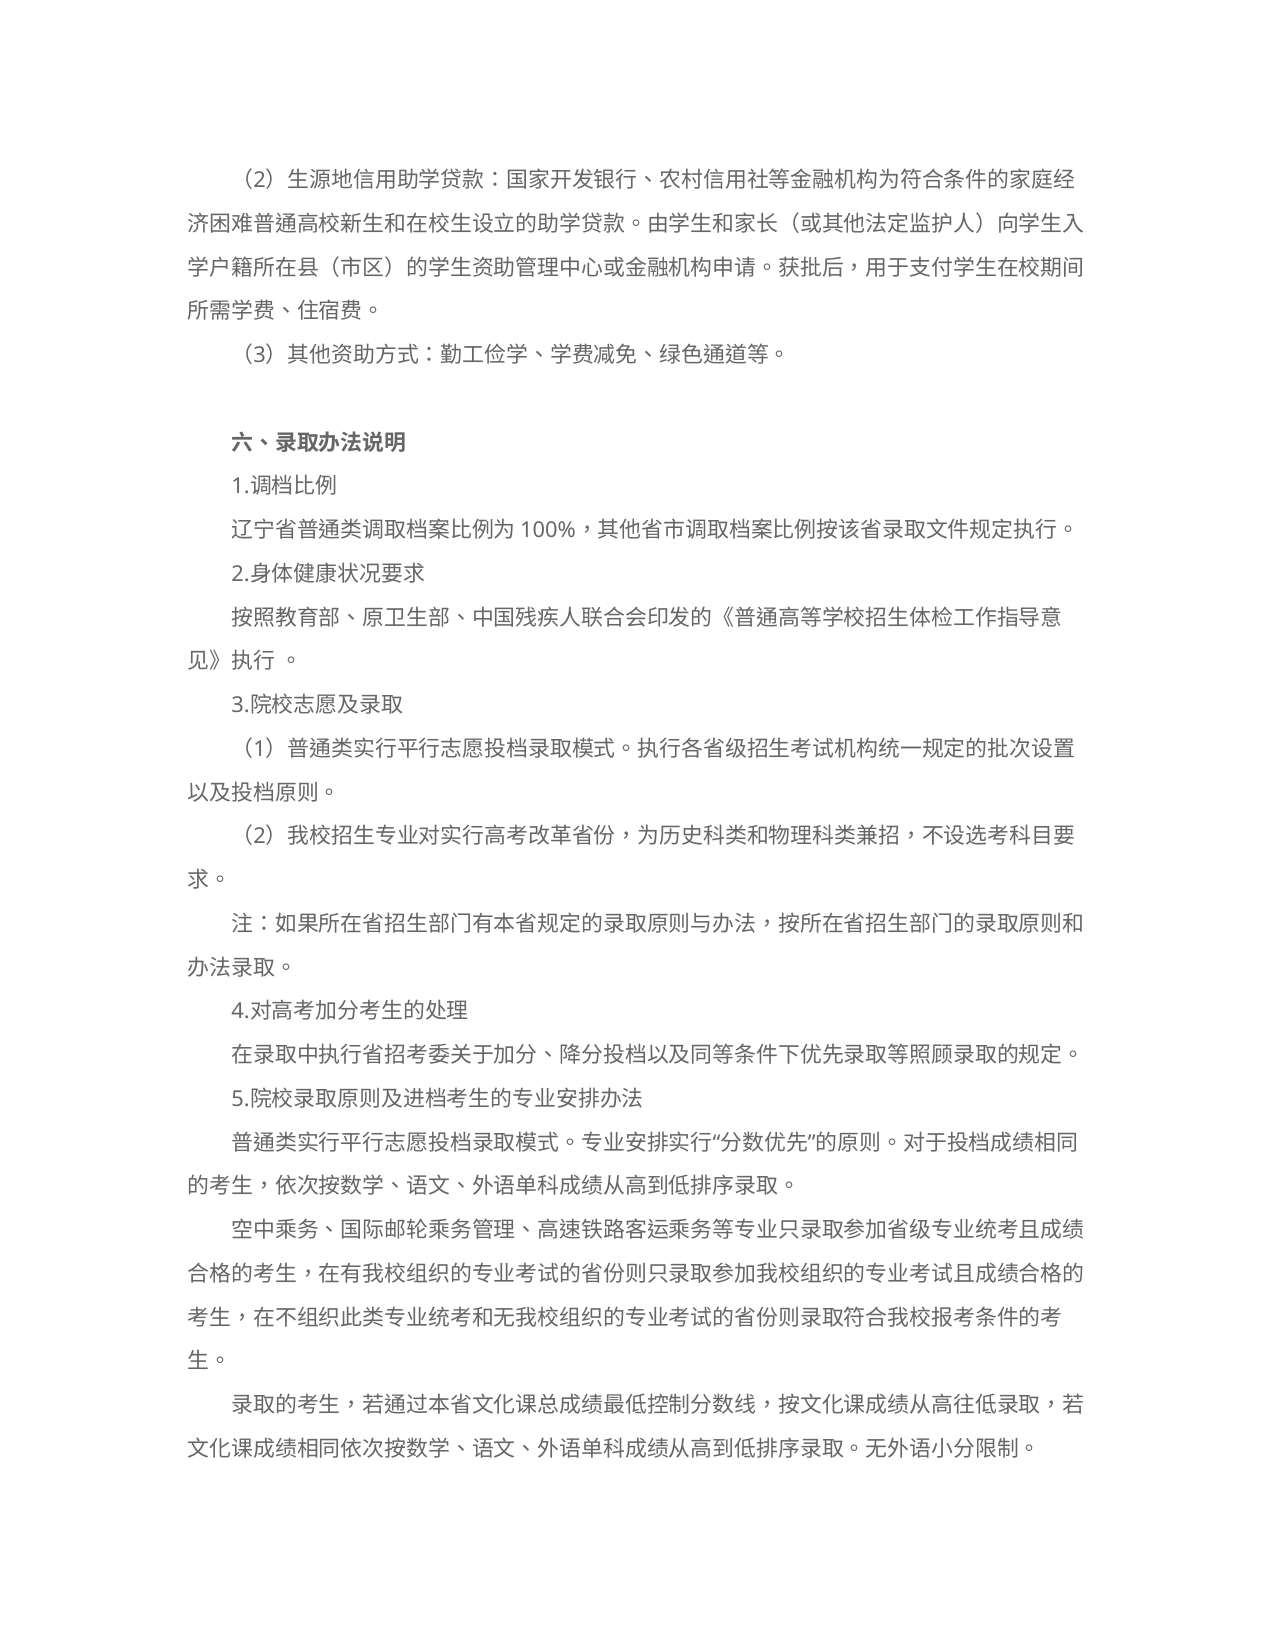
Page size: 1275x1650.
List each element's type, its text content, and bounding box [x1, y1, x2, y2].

text 5.院校录取原则及进档考生的专业安排办法 [187, 1069, 1087, 1112]
text 3.院校志愿及录取 [187, 675, 1087, 719]
text 按照教育部、原卫生部、中国残疾人联合会印发的《普通高等学校招生体检工作指导意见》执行 。 [187, 587, 1087, 675]
text 录取的考生，若通过本省文化课总成绩最低控制分数线，按文化课成绩从高往低录取，若文化课成绩相同依次按数学、语文、外语单科成绩从高到低排序录取。无外语小分限制。 [187, 1375, 1087, 1462]
text 在录取中执行省招考委关于加分、降分投档以及同等条件下优先录取等照顾录取的规定。 [187, 1025, 1087, 1069]
text （2）生源地信用助学贷款：国家开发银行、农村信用社等金融机构为符合条件的家庭经济困难普通高校新生和在校生设立的助学贷款。由学生和家长（或其他法定监护人）向学生入学户籍所在县（市区）的学生资助管理中心或金融机构申请。获批后，用于支付学生在校期间所需学费、住宿费。 [187, 150, 1087, 325]
text 2.身体健康状况要求 [187, 544, 1087, 587]
text （3）其他资助方式：勤工俭学、学费减免、绿色通道等。 [187, 325, 1087, 369]
text 普通类实行平行志愿投档录取模式。专业安排实行“分数优先”的原则。对于投档成绩相同的考生，依次按数学、语文、外语单科成绩从高到低排序录取。 [187, 1112, 1087, 1200]
text （1）普通类实行平行志愿投档录取模式。执行各省级招生考试机构统一规定的批次设置以及投档原则。 [187, 719, 1087, 806]
text 注：如果所在省招生部门有本省规定的录取原则与办法，按所在省招生部门的录取原则和办法录取。 [187, 894, 1087, 981]
text （2）我校招生专业对实行高考改革省份，为历史科类和物理科类兼招，不设选考科目要求。 [187, 806, 1087, 894]
text 1.调档比例 [187, 456, 1087, 500]
text 4.对高考加分考生的处理 [187, 981, 1087, 1025]
text 辽宁省普通类调取档案比例为100%，其他省市调取档案比例按该省录取文件规定执行。 [187, 500, 1087, 544]
text 空中乘务、国际邮轮乘务管理、高速铁路客运乘务等专业只录取参加省级专业统考且成绩合格的考生，在有我校组织的专业考试的省份则只录取参加我校组织的专业考试且成绩合格的考生，在不组织此类专业统考和无我校组织的专业考试的省份则录取符合我校报考条件的考生。 [187, 1200, 1087, 1375]
text 六、录取办法说明 [187, 412, 1087, 456]
